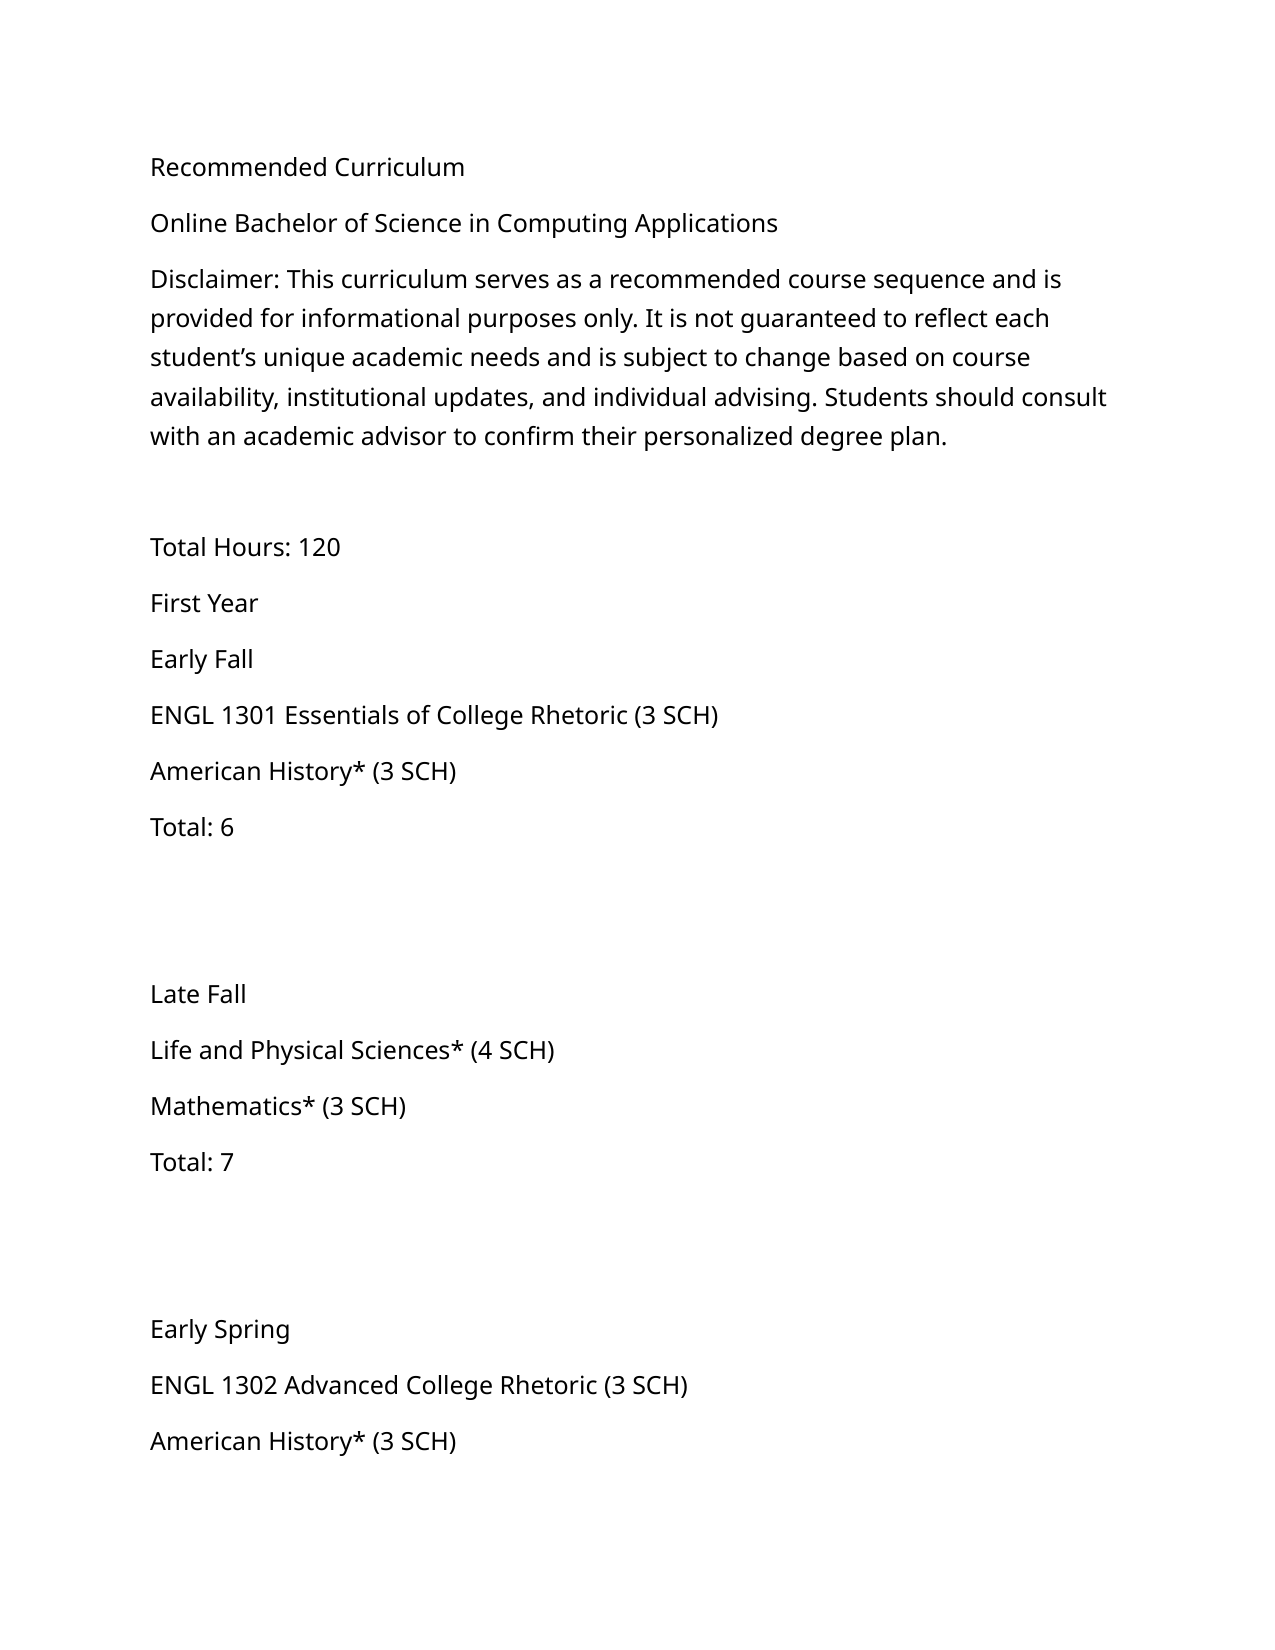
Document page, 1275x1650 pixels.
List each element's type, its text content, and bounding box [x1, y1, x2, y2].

text American History* (3 SCH) [150, 1423, 1125, 1457]
text Total: 6 [150, 809, 1125, 843]
text American History* (3 SCH) [150, 753, 1125, 787]
text Total: 7 [150, 1144, 1125, 1178]
text ENGL 1301 Essentials of College Rhetoric (3 SCH) [150, 697, 1125, 732]
text Disclaimer: This curriculum serves as a recommended course sequence and is provided for informational purposes only. It is not guaranteed to reflect each student’s unique academic needs and is subject to change based on course availability, institutional updates, and individual advising. Students should consult with an academic advisor to confirm their personalized degree plan. [150, 262, 1125, 452]
text ENGL 1302 Advanced College Rhetoric (3 SCH) [150, 1367, 1125, 1402]
text Early Spring [150, 1312, 1125, 1346]
text Life and Physical Sciences* (4 SCH) [150, 1032, 1125, 1067]
text Late Fall [150, 977, 1125, 1011]
text First Year [150, 586, 1125, 620]
text Recommended Curriculum [150, 150, 1125, 184]
text Early Fall [150, 642, 1125, 676]
text Online Bachelor of Science in Computing Applications [150, 206, 1125, 240]
text Mathematics* (3 SCH) [150, 1088, 1125, 1122]
text Total Hours: 120 [150, 530, 1125, 564]
